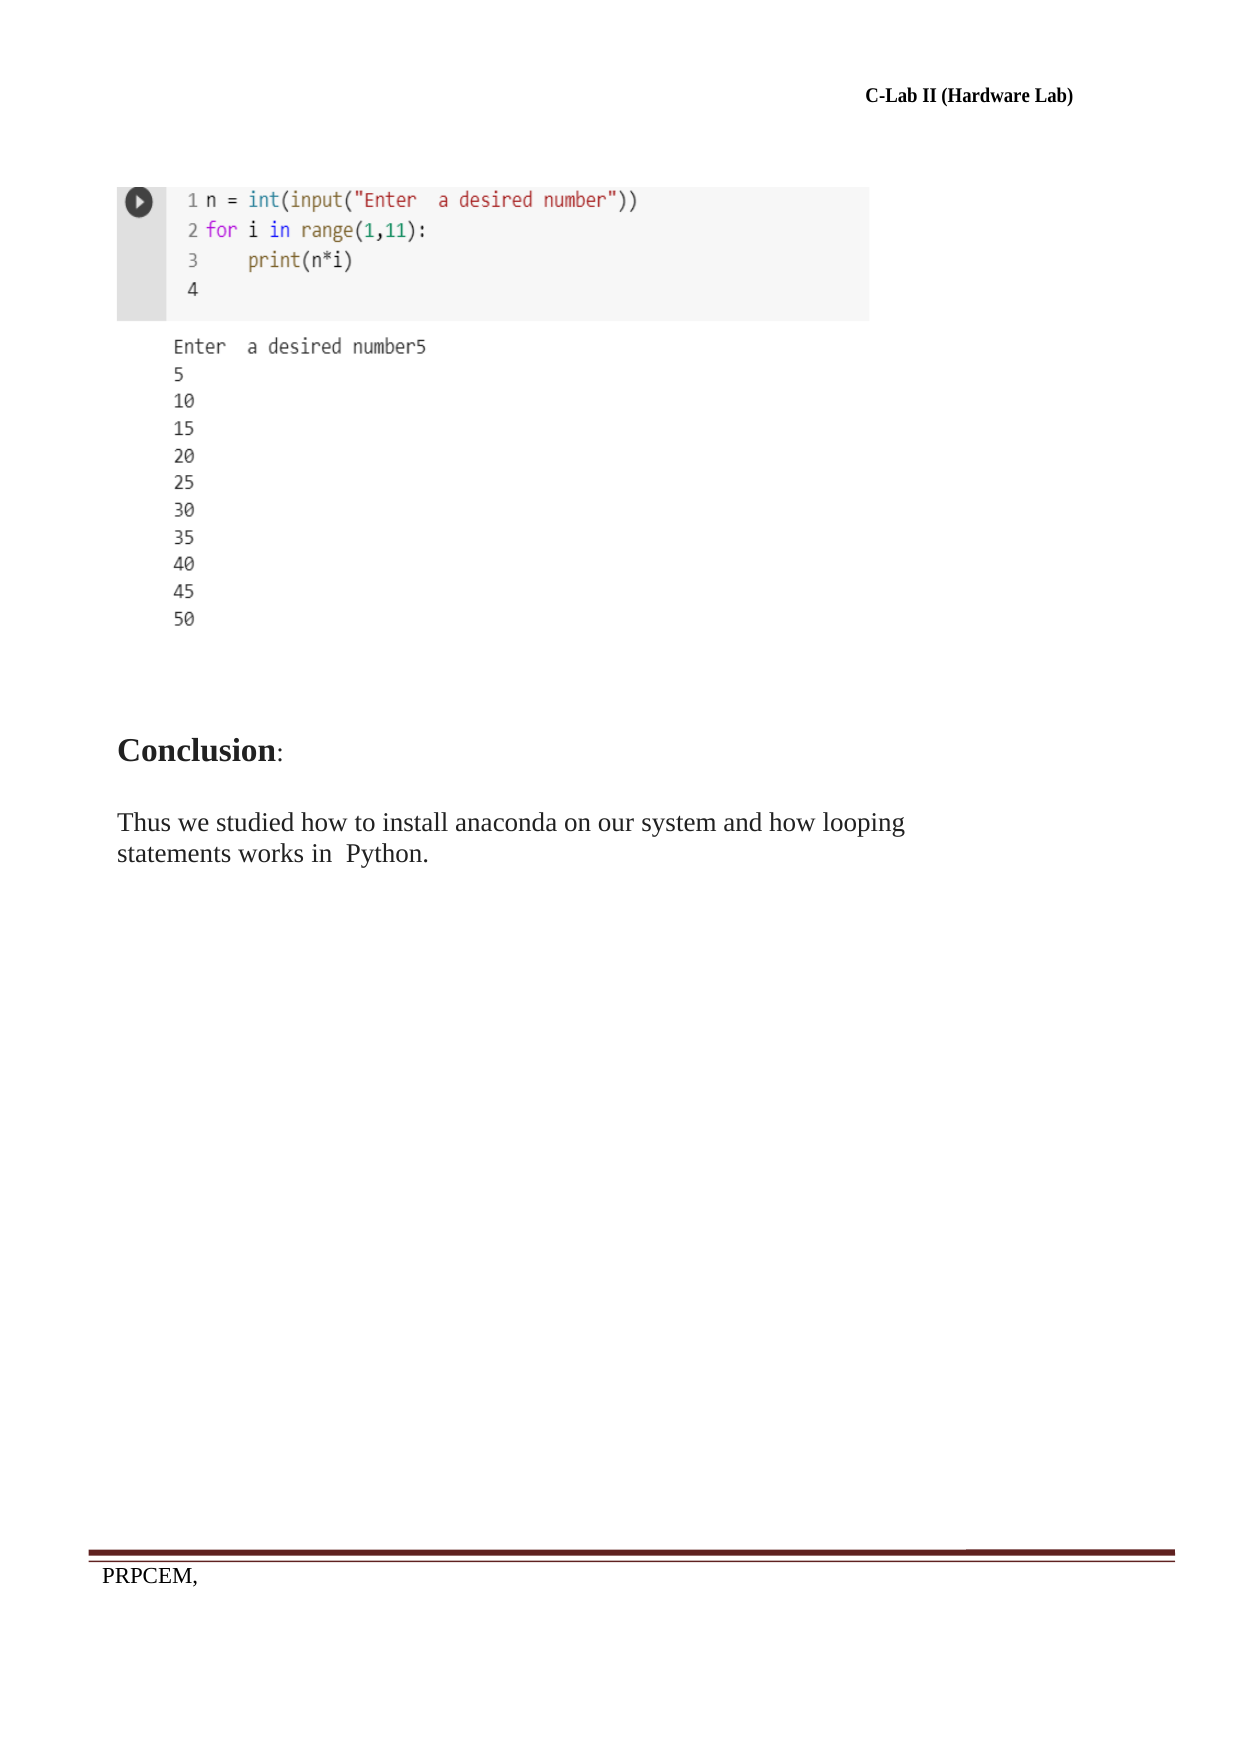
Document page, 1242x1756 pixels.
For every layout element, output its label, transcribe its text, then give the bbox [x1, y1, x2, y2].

text Thus we studied how to install anaconda on our system and how looping statements works in Python. [117, 806, 978, 868]
subtitle Conclusion: [117, 730, 1167, 769]
text C-Lab II (Hardware Lab) [75, 83, 1073, 107]
picture [116, 187, 870, 627]
text PRPCEM, [102, 1563, 1167, 1588]
